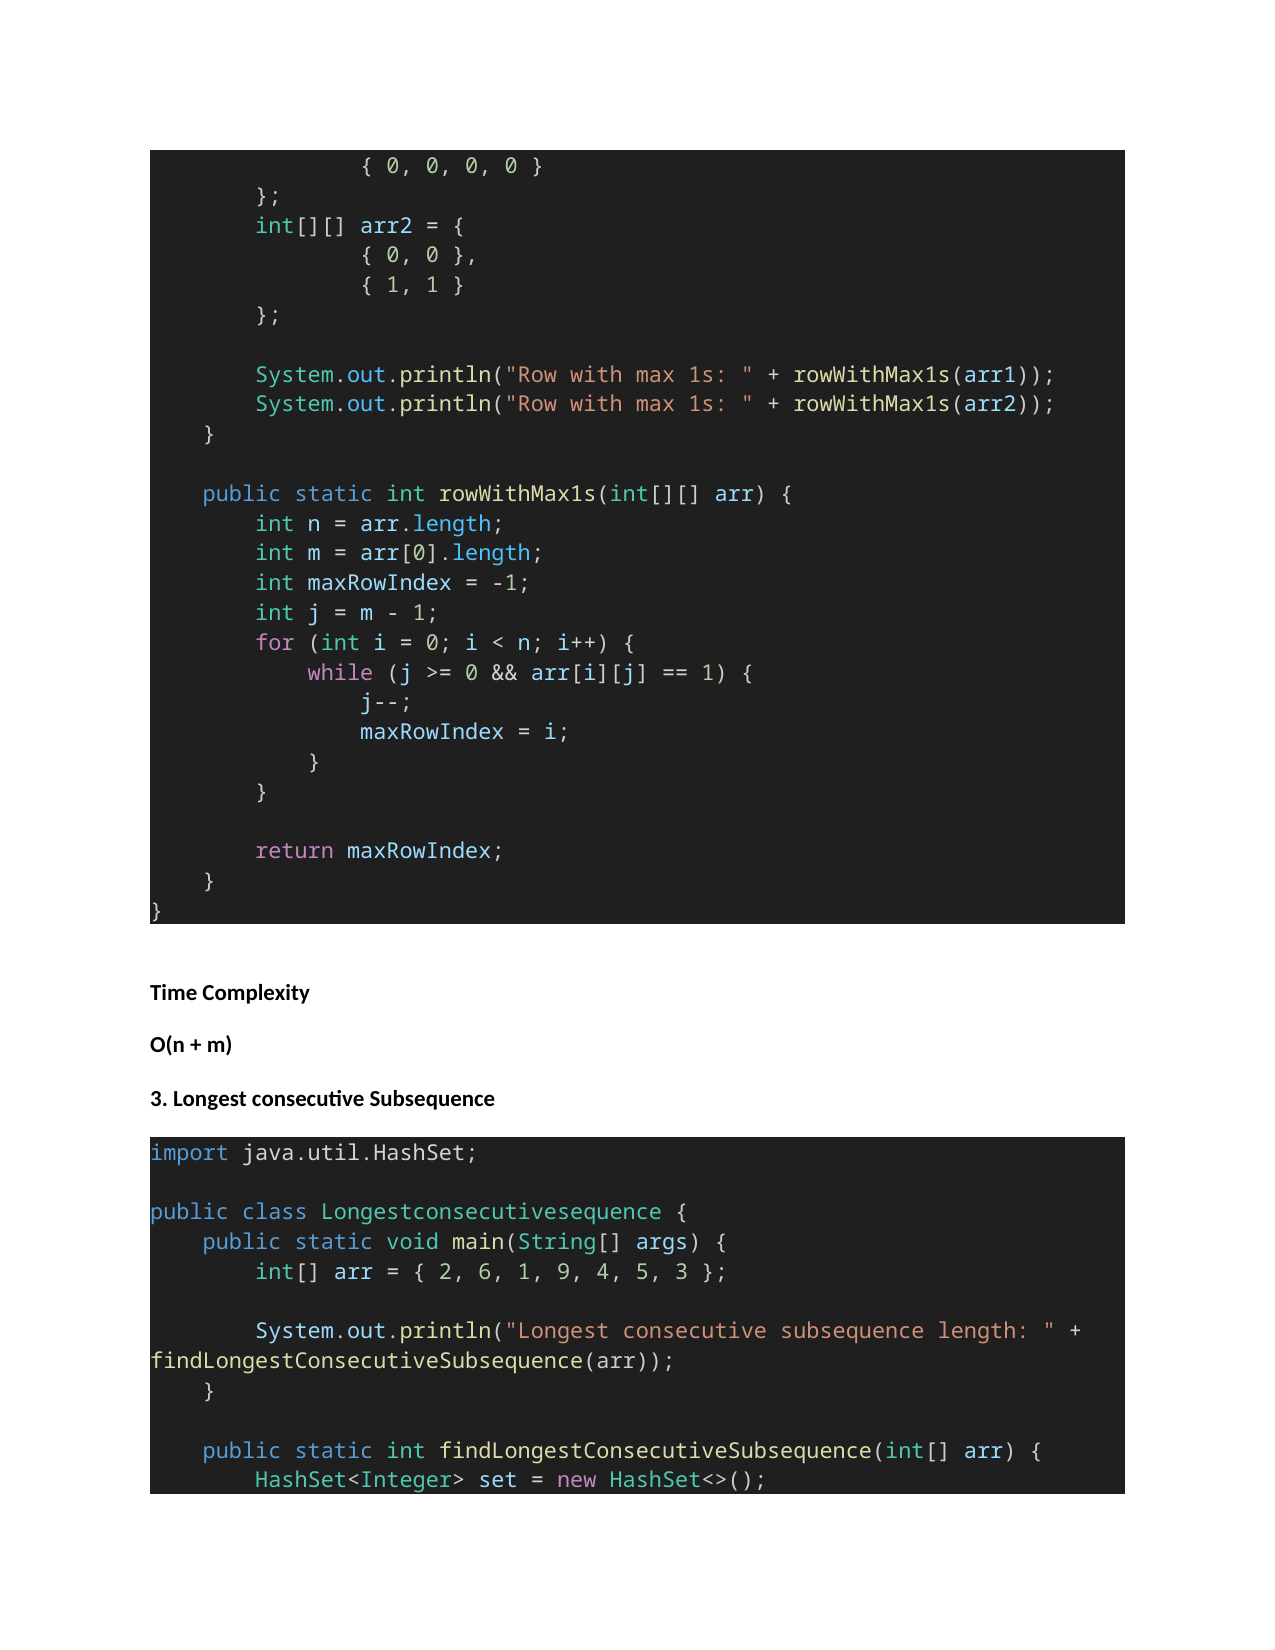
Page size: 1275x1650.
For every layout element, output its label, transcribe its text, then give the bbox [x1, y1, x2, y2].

text int[] arr = { 2, 6, 1, 9, 4, 5, 3 }; [150, 1256, 1125, 1286]
text { 0, 0 }, [150, 239, 1125, 269]
text System.out.println("Row with max 1s: " + rowWithMax1s(arr1)); [150, 358, 1125, 388]
text Time Complexity [150, 978, 1125, 1006]
text } [150, 1375, 1125, 1405]
text int n = arr.length; [150, 507, 1125, 537]
text maxRowIndex = i; [150, 716, 1125, 746]
text System.out.println("Longest consecutive subsequence length: " + findLongestConsecutiveSubsequence(arr)); [150, 1315, 1125, 1375]
text } [150, 865, 1125, 895]
text System.out.println("Row with max 1s: " + rowWithMax1s(arr2)); [150, 388, 1125, 418]
text public class Longestconsecutivesequence { [150, 1196, 1125, 1226]
text }; [150, 299, 1125, 329]
text } [150, 418, 1125, 448]
text import java.util.HashSet; [150, 1137, 1125, 1166]
text O(n + m) [150, 1031, 1125, 1059]
text } [150, 776, 1125, 805]
text public static void main(String[] args) { [150, 1226, 1125, 1256]
text } [150, 746, 1125, 776]
text } [150, 895, 1125, 924]
text for (int i = 0; i < n; i++) { [150, 627, 1125, 656]
text HashSet<Integer> set = new HashSet<>(); [150, 1464, 1125, 1494]
text int m = arr[0].length; [150, 537, 1125, 567]
text int j = m - 1; [150, 597, 1125, 627]
text }; [150, 180, 1125, 209]
text public static int findLongestConsecutiveSubsequence(int[] arr) { [150, 1434, 1125, 1464]
text int maxRowIndex = -1; [150, 567, 1125, 597]
text j--; [150, 686, 1125, 716]
text { 1, 1 } [150, 269, 1125, 299]
text while (j >= 0 && arr[i][j] == 1) { [150, 656, 1125, 686]
text public static int rowWithMax1s(int[][] arr) { [150, 478, 1125, 507]
text return maxRowIndex; [150, 835, 1125, 865]
text 3. Longest consecutive Subsequence [150, 1084, 1125, 1112]
text { 0, 0, 0, 0 } [150, 150, 1125, 180]
text int[][] arr2 = { [150, 209, 1125, 239]
